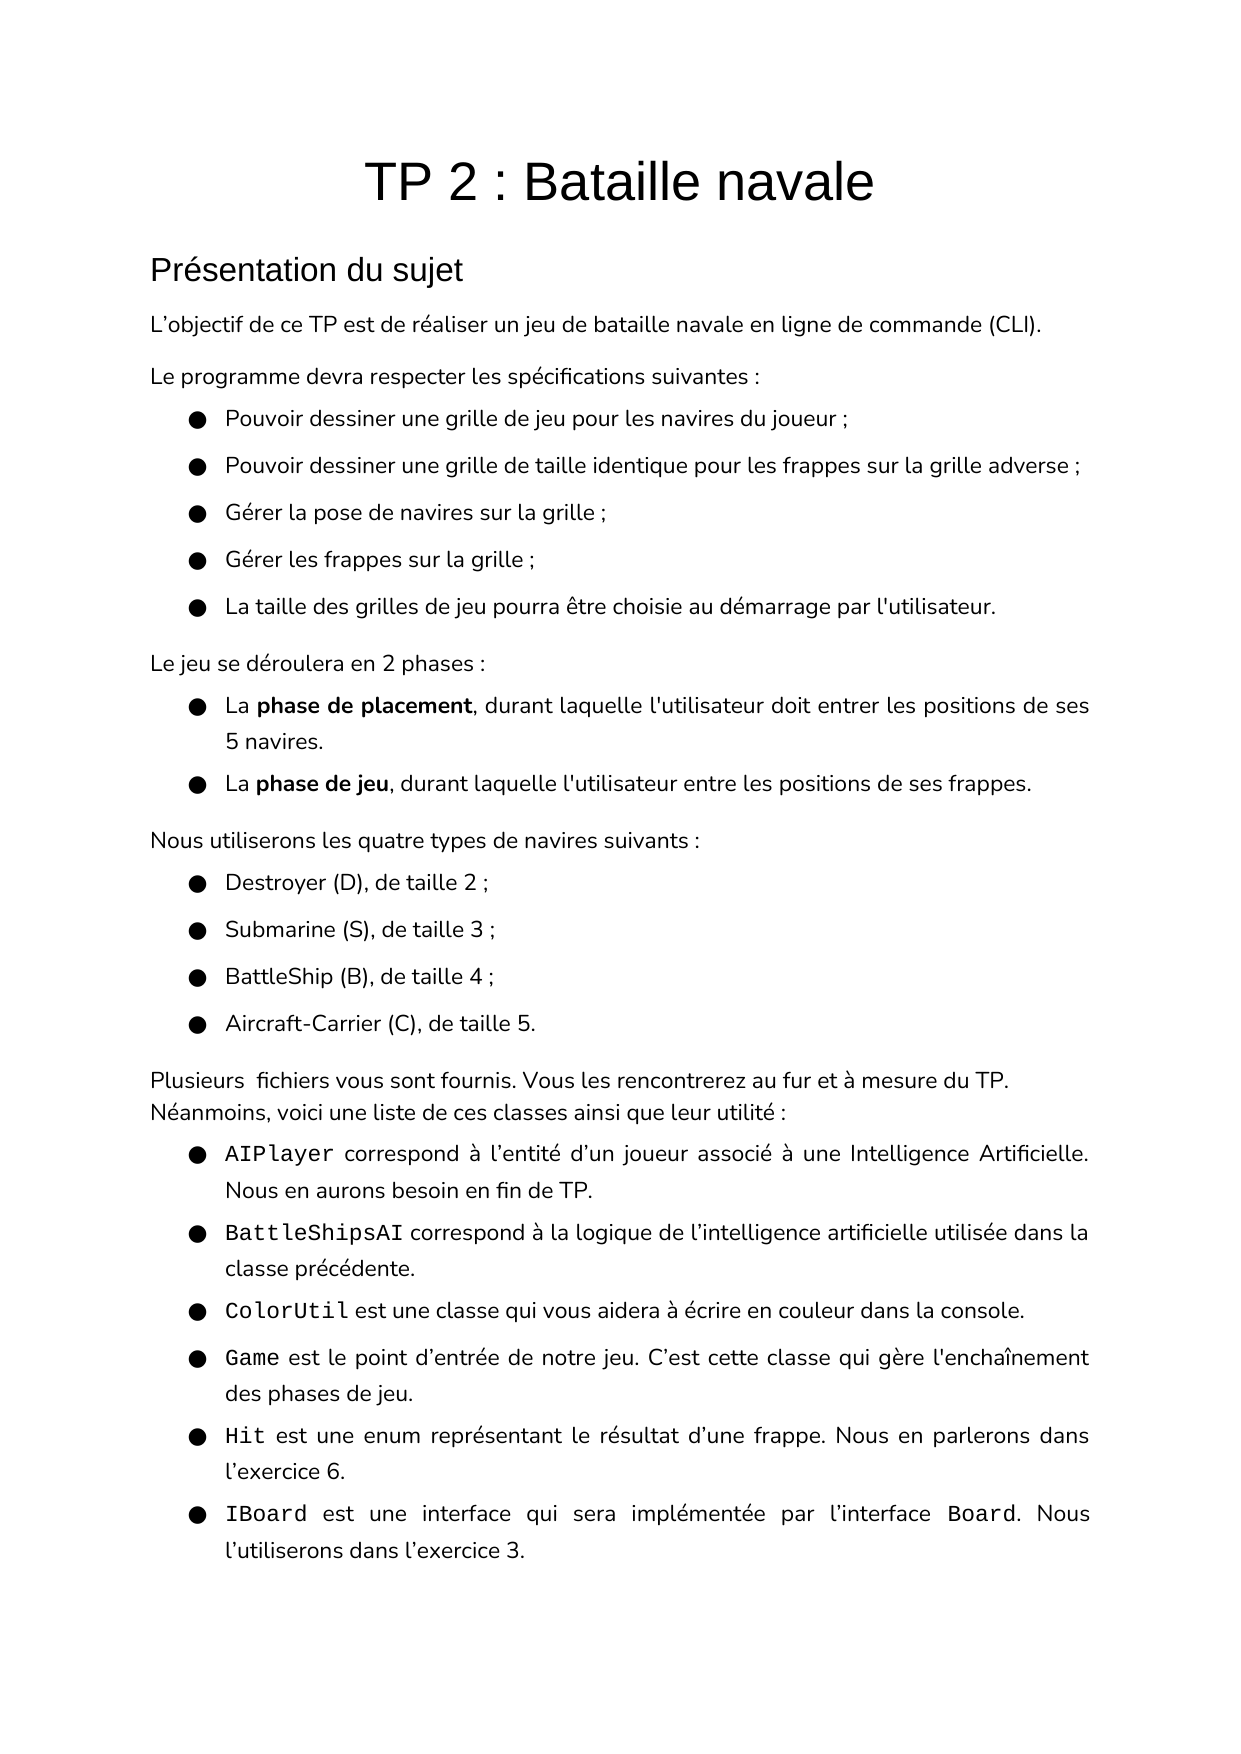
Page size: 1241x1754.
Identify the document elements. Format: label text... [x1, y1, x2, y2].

list La phase de placement, durant laquelle l'utilisateur doit entrer les positions de ses 5 navires. [187, 679, 1090, 758]
list Pouvoir dessiner une grille de jeu pour les navires du joueur ; [187, 392, 1090, 439]
text Nous utiliserons les quatre types de navires suivants : [150, 825, 1090, 857]
text Le jeu se déroulera en 2 phases : [150, 648, 1090, 679]
subtitle Présentation du sujet [150, 250, 1090, 288]
list BattleShip (B), de taille 4 ; [187, 951, 1090, 998]
title TP 2 : Bataille navale [150, 150, 1090, 212]
list Destroyer (D), de taille 2 ; [187, 857, 1090, 904]
text Plusieurs fichiers vous sont fournis. Vous les rencontrerez au fur et à mesure du TP. Néanmoins, voici une liste de ces classes ainsi que leur utilité : [150, 1065, 1090, 1128]
list ColorUtil est une classe qui vous aidera à écrire en couleur dans la console. [187, 1284, 1090, 1331]
list AIPlayer correspond à l’entité d’un joueur associé à une Intelligence Artificielle. Nous en aurons besoin en fin de TP. [187, 1128, 1090, 1206]
text L’objectif de ce TP est de réaliser un jeu de bataille navale en ligne de commande (CLI). [150, 309, 1090, 340]
list IBoard est une interface qui sera implémentée par l’interface Board. Nous l’utiliserons dans l’exercice 3. [187, 1488, 1090, 1566]
list Game est le point d’entrée de notre jeu. C’est cette classe qui gère l'enchaînement des phases de jeu. [187, 1331, 1090, 1409]
list Submarine (S), de taille 3 ; [187, 904, 1090, 951]
list Hit est une enum représentant le résultat d’une frappe. Nous en parlerons dans l’exercice 6. [187, 1409, 1090, 1488]
list BattleShipsAI correspond à la logique de l’intelligence artificielle utilisée dans la classe précédente. [187, 1206, 1090, 1284]
list Gérer la pose de navires sur la grille ; [187, 486, 1090, 533]
list La taille des grilles de jeu pourra être choisie au démarrage par l'utilisateur. [187, 580, 1090, 627]
list Aircraft-Carrier (C), de taille 5. [187, 998, 1090, 1044]
list Pouvoir dessiner une grille de taille identique pour les frappes sur la grille adverse ; [187, 439, 1090, 486]
text Le programme devra respecter les spécifications suivantes : [150, 361, 1090, 392]
list Gérer les frappes sur la grille ; [187, 533, 1090, 580]
list La phase de jeu, durant laquelle l'utilisateur entre les positions de ses frappes. [187, 758, 1090, 804]
